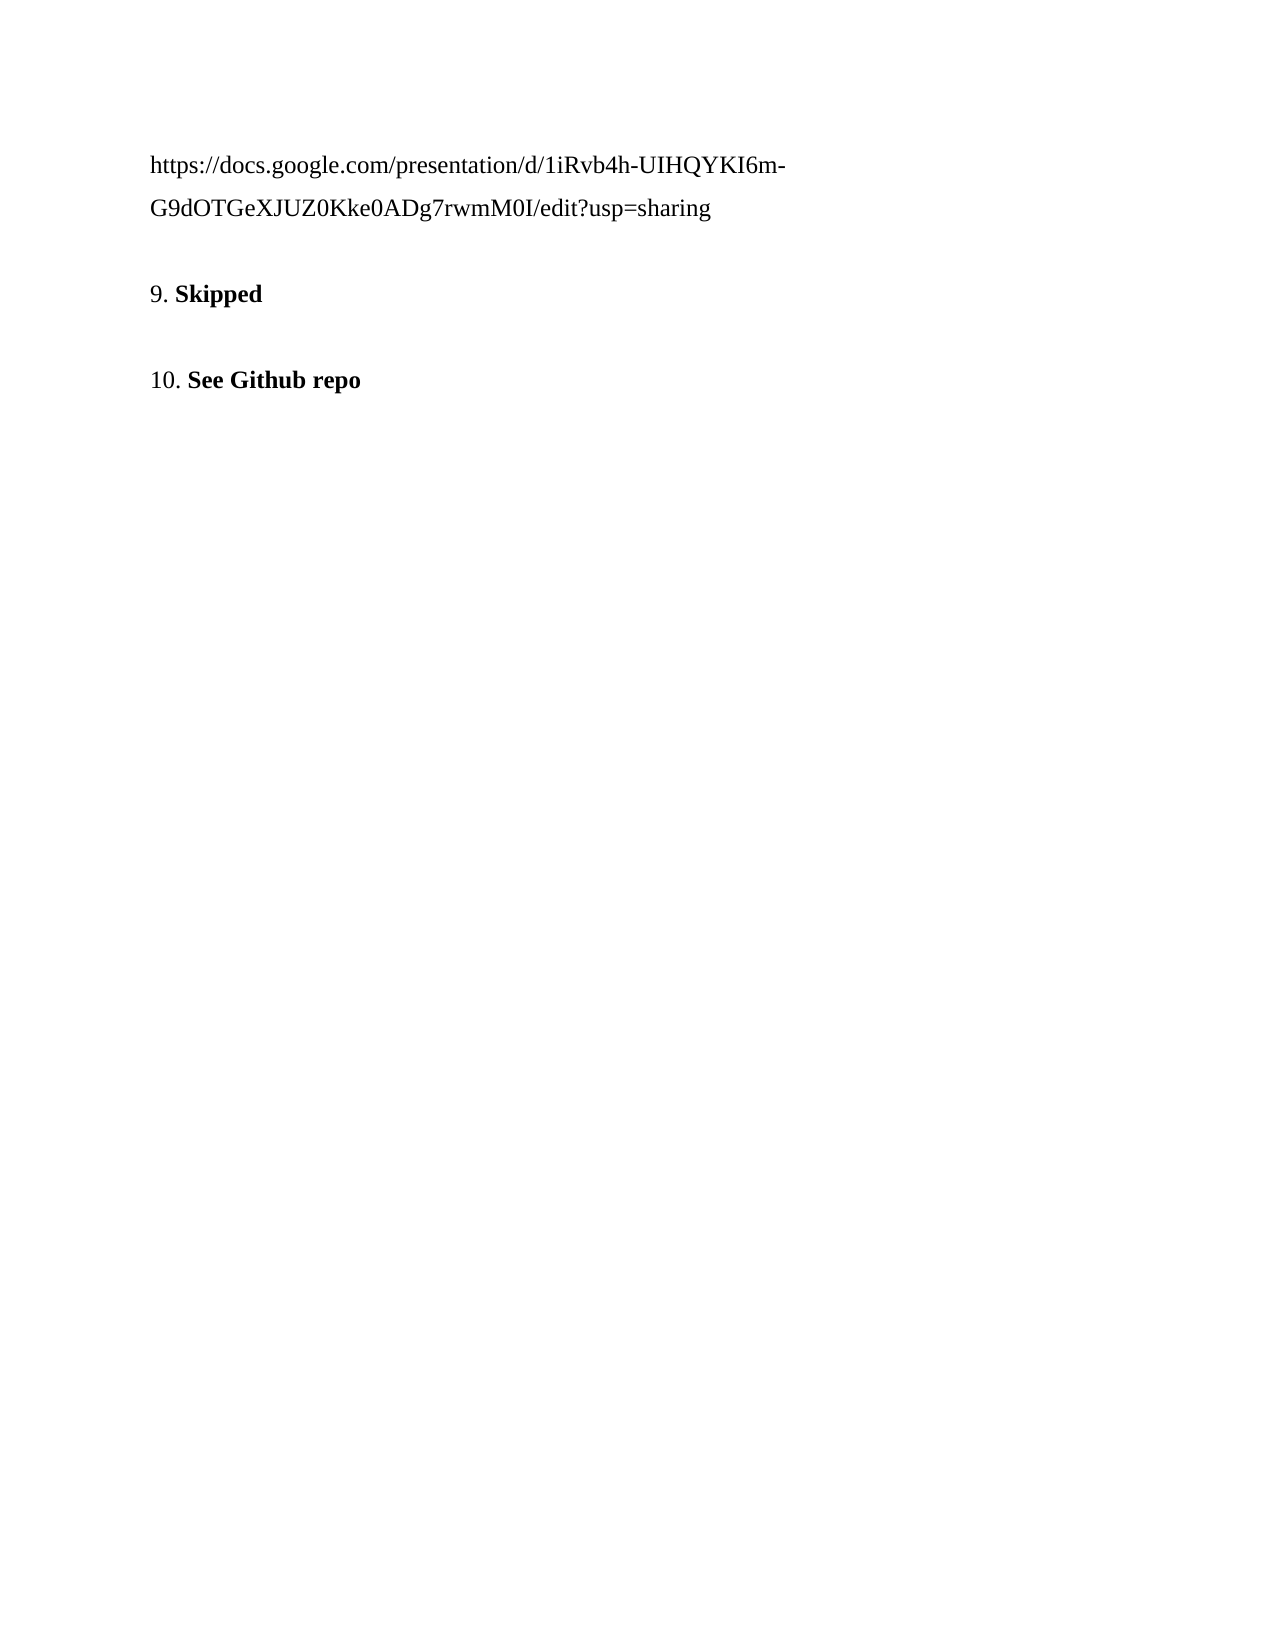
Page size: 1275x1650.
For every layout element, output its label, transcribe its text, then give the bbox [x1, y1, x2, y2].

text 9. Skipped [150, 279, 1125, 308]
text https://docs.google.com/presentation/d/1iRvb4h-UIHQYKI6m-G9dOTGeXJUZ0Kke0ADg7rwmM0I/edit?usp=sharing [150, 150, 1125, 222]
text 10. See Github repo [150, 366, 1125, 394]
